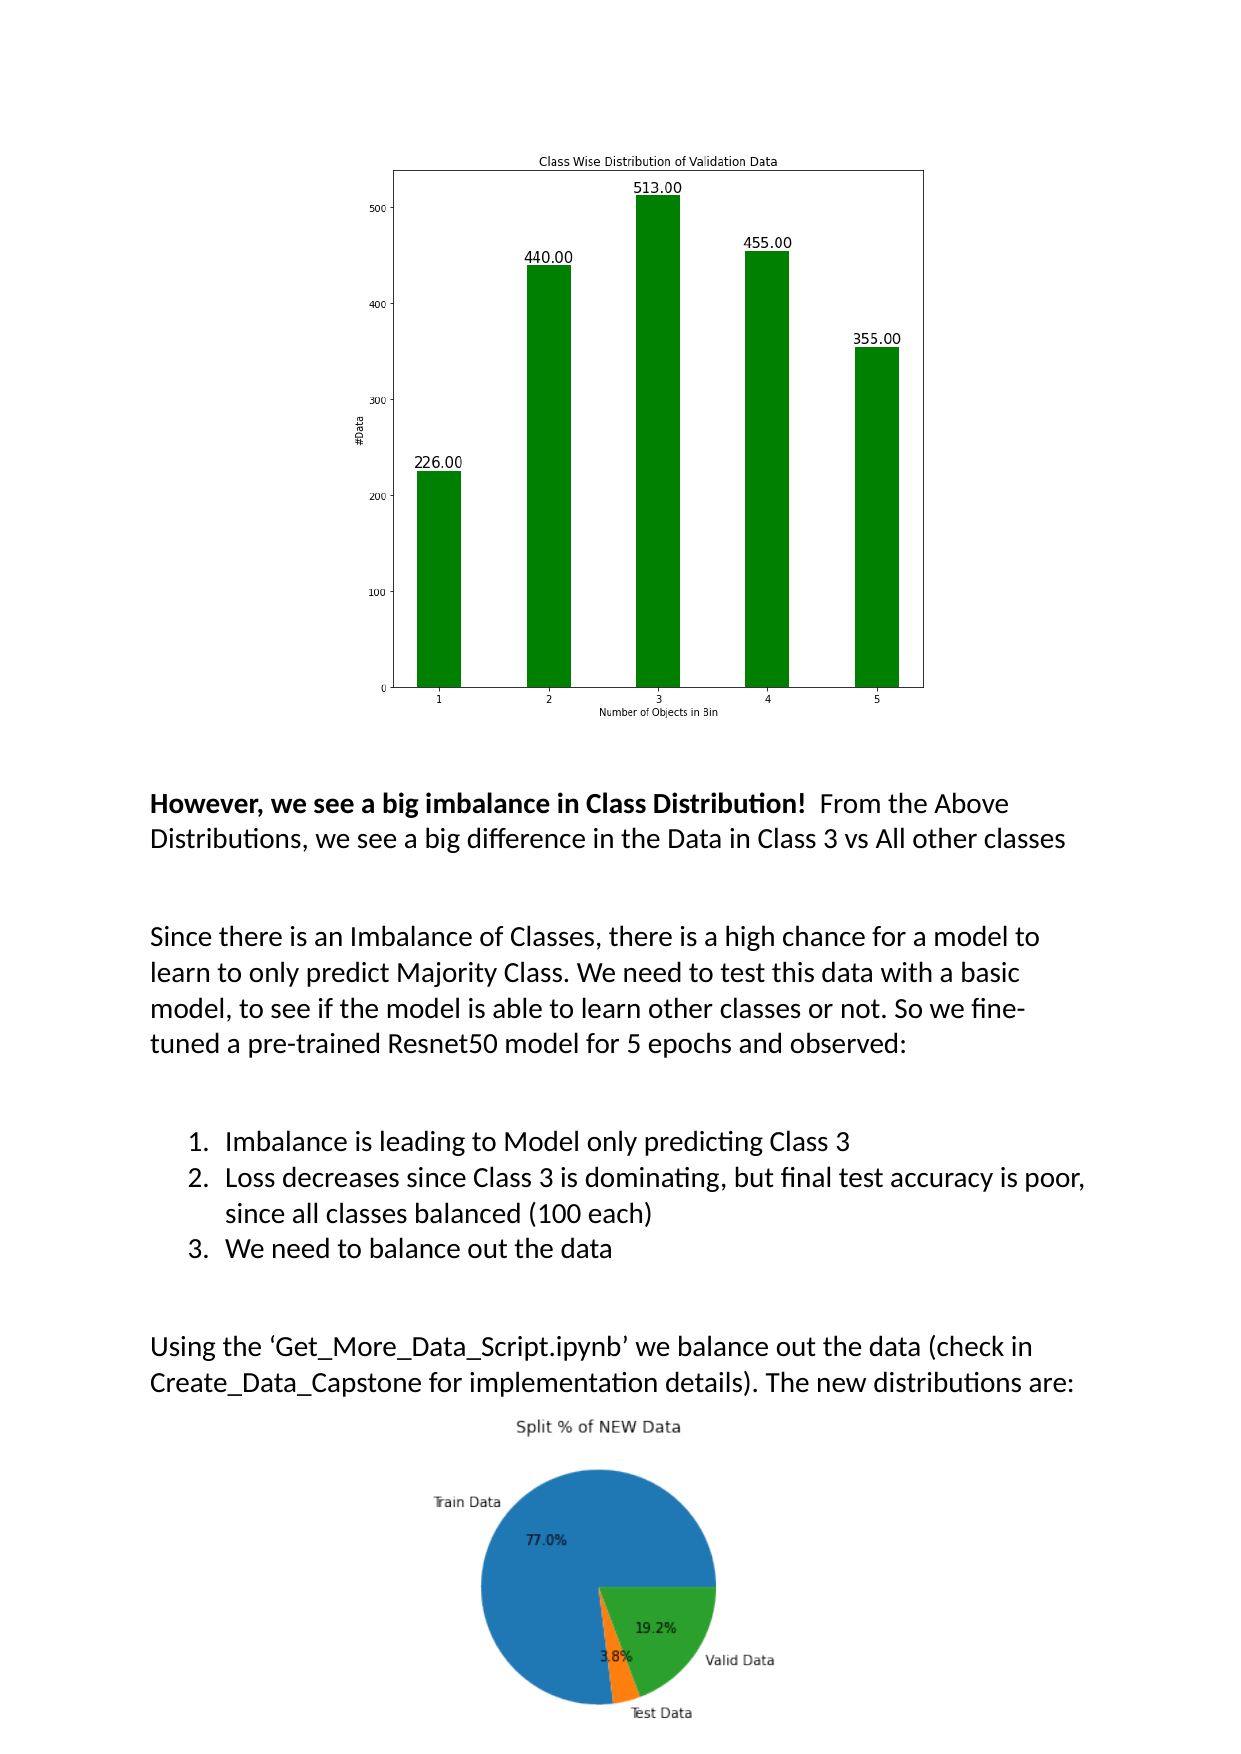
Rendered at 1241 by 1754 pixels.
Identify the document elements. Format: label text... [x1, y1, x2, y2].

subtitle Since there is an Imbalance of Classes, there is a high chance for a model to learn to only predict Majority Class. We need to test this data with a basic model, to see if the model is able to learn other classes or not. So we fine-tuned a pre-trained Resnet50 model for 5 epochs and observed: [150, 918, 1090, 1061]
subtitle However, we see a big imbalance in Class Distribution! From the Above Distributions, we see a big difference in the Data in Class 3 vs All other classes [150, 785, 1090, 856]
subtitle We need to balance out the data [187, 1355, 1090, 1391]
subtitle Loss decreases since Class 3 is dominating, but final test accuracy is poor, since all classes balanced (100 each) [187, 1222, 1090, 1293]
picture [348, 150, 929, 723]
subtitle Imbalance is leading to Model only predicting Class 3 [187, 1123, 1090, 1159]
subtitle Using the ‘Get_More_Data_Script.ipynb’ we balance out the data (check in Create_Data_Capstone for implementation details). The new distributions are: [150, 1453, 1090, 1525]
